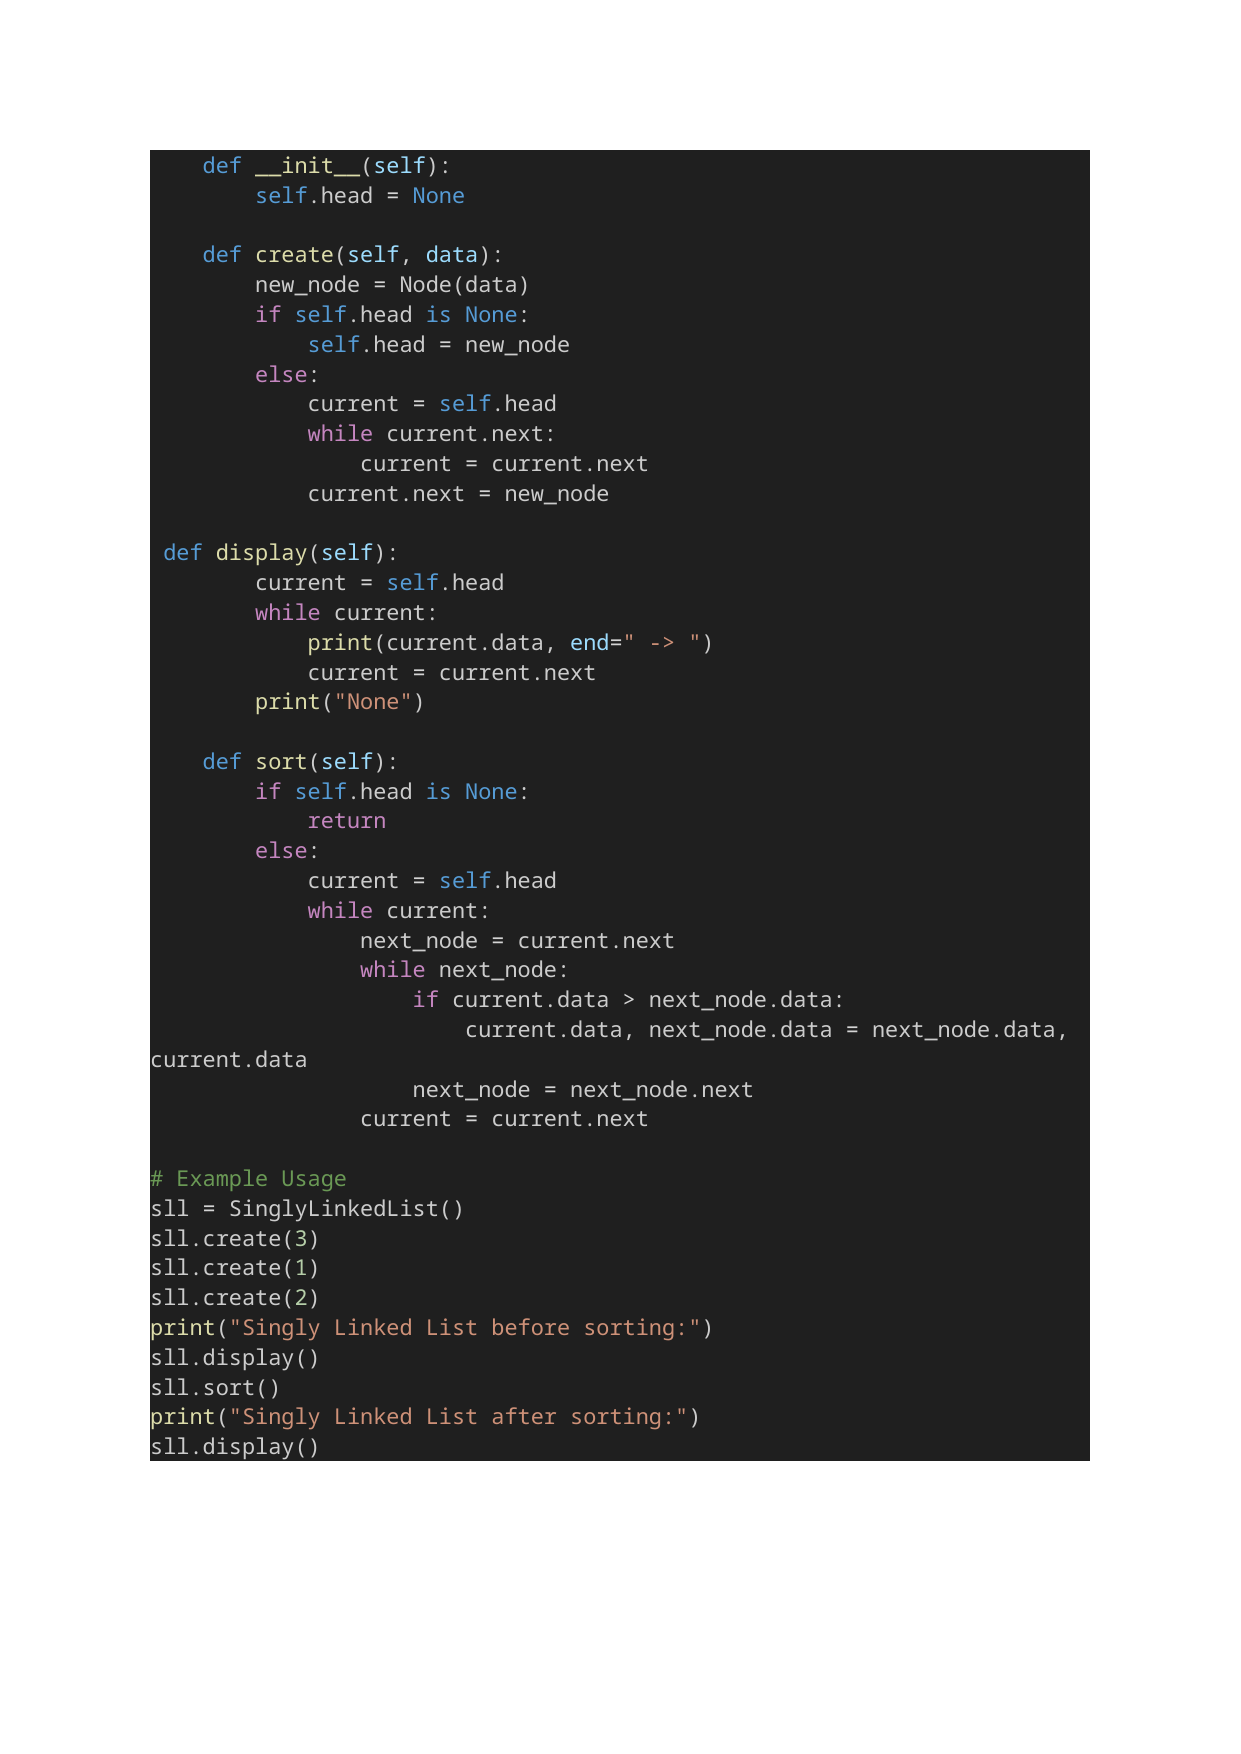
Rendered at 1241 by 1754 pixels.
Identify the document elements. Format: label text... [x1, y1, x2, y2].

text print("Singly Linked List before sorting:") [150, 1312, 1090, 1342]
text sll.create(1) [150, 1252, 1090, 1282]
text while current: [150, 597, 1090, 627]
text print("Singly Linked List after sorting:") [150, 1401, 1090, 1431]
text current = current.next [150, 448, 1090, 478]
text current = self.head [150, 388, 1090, 418]
text next_node = next_node.next [150, 1073, 1090, 1103]
text current = current.next [150, 656, 1090, 686]
text self.head = None [150, 180, 1090, 209]
text sll.sort() [150, 1371, 1090, 1401]
text self.head = new_node [150, 329, 1090, 358]
text def create(self, data): [150, 239, 1090, 269]
text print(current.data, end=" -> ") [150, 627, 1090, 656]
text next_node = current.next [150, 924, 1090, 954]
text sll.create(2) [150, 1282, 1090, 1312]
text else: [150, 835, 1090, 865]
text current.data, next_node.data = next_node.data, current.data [150, 1014, 1090, 1073]
text if current.data > next_node.data: [150, 984, 1090, 1014]
text current = current.next [150, 1103, 1090, 1133]
text sll.display() [150, 1431, 1090, 1461]
text if self.head is None: [150, 299, 1090, 329]
text def display(self): [150, 537, 1090, 567]
text def __init__(self): [150, 150, 1090, 180]
text while current: [150, 895, 1090, 924]
text current = self.head [150, 865, 1090, 895]
text # Example Usage [150, 1163, 1090, 1193]
text sll = SinglyLinkedList() [150, 1193, 1090, 1222]
text sll.create(3) [150, 1222, 1090, 1252]
text def sort(self): [150, 746, 1090, 776]
text while current.next: [150, 418, 1090, 448]
text current = self.head [150, 567, 1090, 597]
text return [150, 805, 1090, 835]
text if self.head is None: [150, 776, 1090, 805]
text while next_node: [150, 954, 1090, 984]
text new_node = Node(data) [150, 269, 1090, 299]
text else: [150, 358, 1090, 388]
text sll.display() [150, 1342, 1090, 1371]
text current.next = new_node [150, 478, 1090, 507]
text print("None") [150, 686, 1090, 716]
